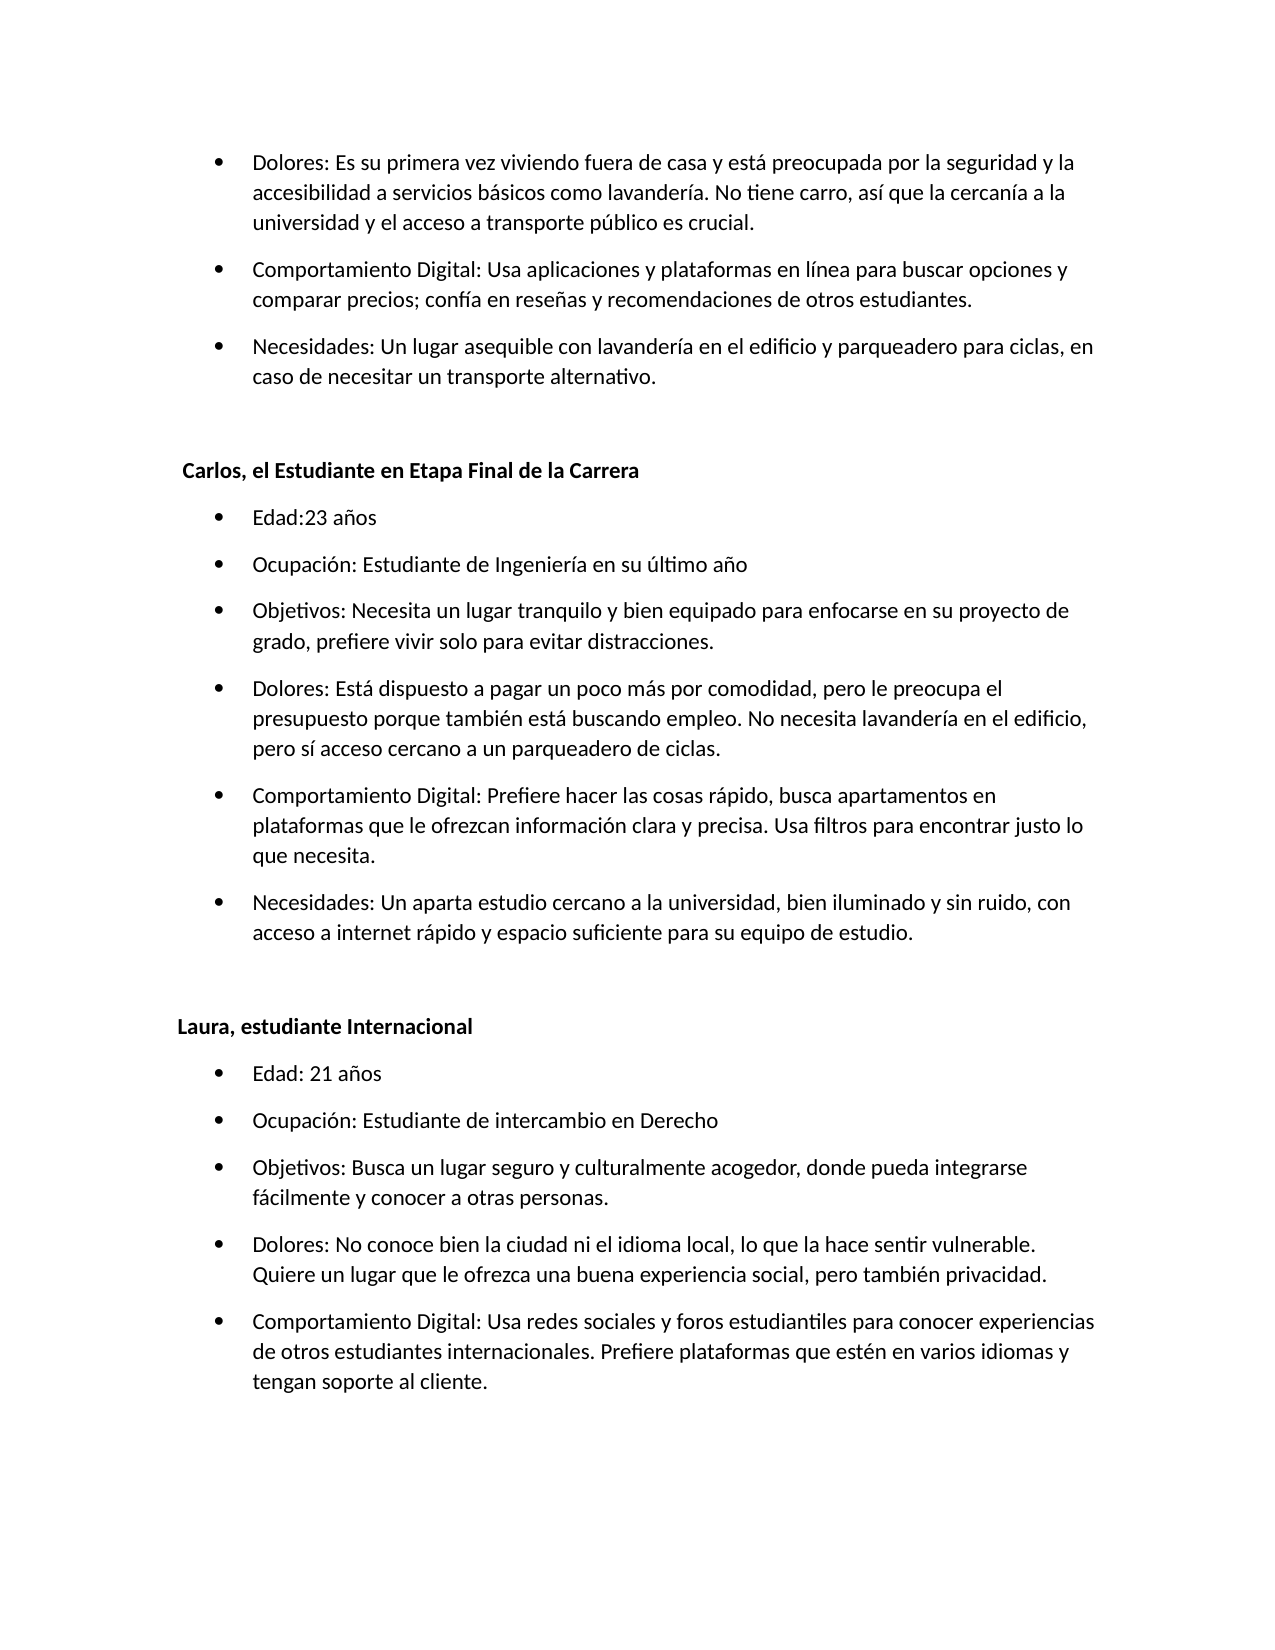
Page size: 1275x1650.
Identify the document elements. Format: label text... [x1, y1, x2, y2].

list Necesidades: Un aparta estudio cercano a la universidad, bien iluminado y sin ruido, con acceso a internet rápido y espacio suficiente para su equipo de estudio. [215, 888, 1098, 946]
list Ocupación: Estudiante de Ingeniería en su último año [215, 550, 1098, 578]
text Carlos, el Estudiante en Etapa Final de la Carrera [177, 456, 1098, 484]
list Dolores: Está dispuesto a pagar un poco más por comodidad, pero le preocupa el presupuesto porque también está buscando empleo. No necesita lavandería en el edificio, pero sí acceso cercano a un parqueadero de ciclas. [215, 674, 1098, 762]
list Comportamiento Digital: Prefiere hacer las cosas rápido, busca apartamentos en plataformas que le ofrezcan información clara y precisa. Usa filtros para encontrar justo lo que necesita. [215, 781, 1098, 869]
list Comportamiento Digital: Usa redes sociales y foros estudiantiles para conocer experiencias de otros estudiantes internacionales. Prefiere plataformas que estén en varios idiomas y tengan soporte al cliente. [215, 1307, 1098, 1395]
list Ocupación: Estudiante de intercambio en Derecho [215, 1106, 1098, 1134]
list Edad:23 años [215, 503, 1098, 531]
list Dolores: Es su primera vez viviendo fuera de casa y está preocupada por la seguridad y la accesibilidad a servicios básicos como lavandería. No tiene carro, así que la cercanía a la universidad y el acceso a transporte público es crucial. [215, 148, 1098, 236]
list Objetivos: Busca un lugar seguro y culturalmente acogedor, donde pueda integrarse fácilmente y conocer a otras personas. [215, 1153, 1098, 1211]
list Dolores: No conoce bien la ciudad ni el idioma local, lo que la hace sentir vulnerable. Quiere un lugar que le ofrezca una buena experiencia social, pero también privacidad. [215, 1230, 1098, 1288]
text Laura, estudiante Internacional [177, 1012, 1098, 1040]
list Objetivos: Necesita un lugar tranquilo y bien equipado para enfocarse en su proyecto de grado, prefiere vivir solo para evitar distracciones. [215, 597, 1098, 655]
list Necesidades: Un lugar asequible con lavandería en el edificio y parqueadero para ciclas, en caso de necesitar un transporte alternativo. [215, 332, 1098, 390]
list Edad: 21 años [215, 1059, 1098, 1087]
list Comportamiento Digital: Usa aplicaciones y plataformas en línea para buscar opciones y comparar precios; confía en reseñas y recomendaciones de otros estudiantes. [215, 255, 1098, 313]
